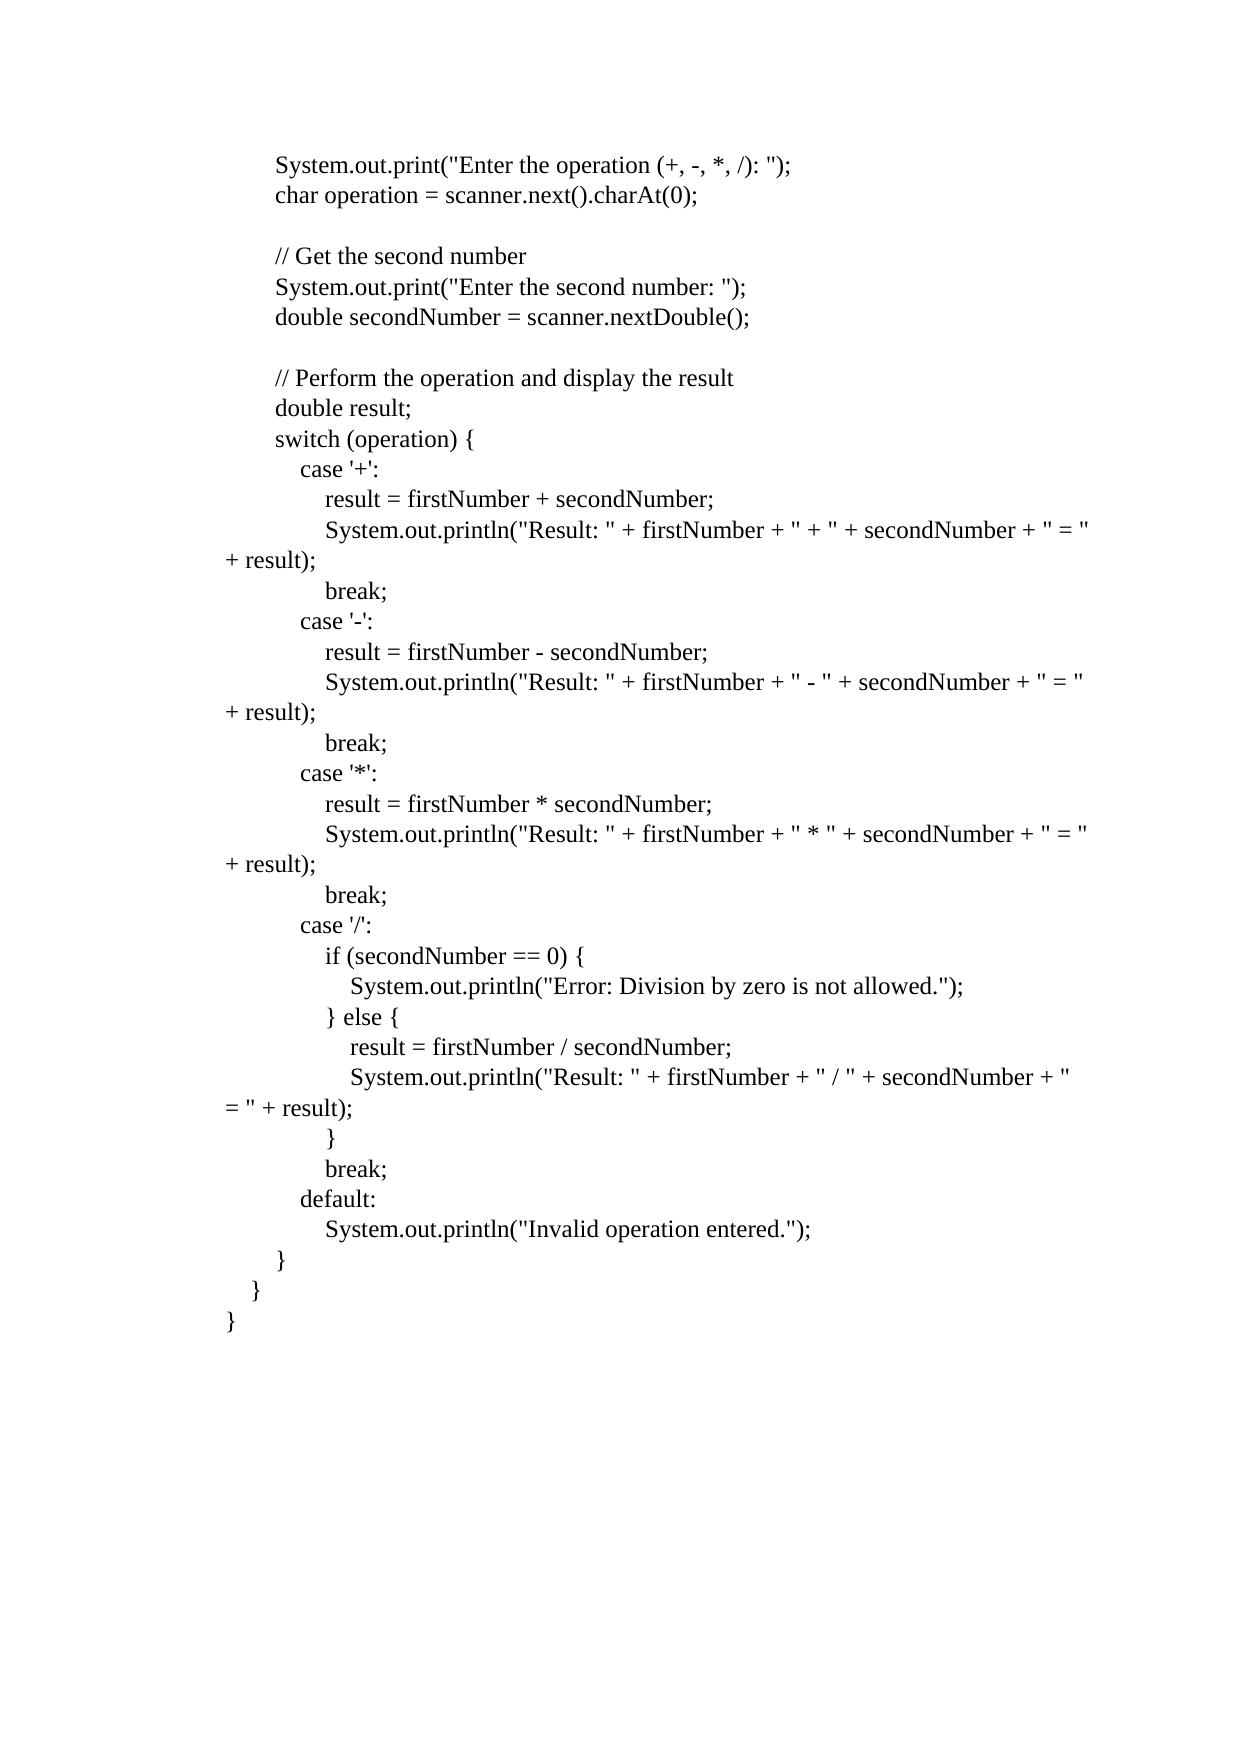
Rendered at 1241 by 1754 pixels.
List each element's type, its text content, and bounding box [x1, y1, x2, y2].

list case '-': [225, 606, 1090, 635]
list case '/': [225, 910, 1090, 939]
list } [225, 1306, 1090, 1334]
list System.out.println("Result: " + firstNumber + " + " + secondNumber + " = " + result); [225, 515, 1090, 574]
list double secondNumber = scanner.nextDouble(); [225, 302, 1090, 331]
list // Get the second number [225, 241, 1090, 270]
list case '+': [225, 454, 1090, 483]
list break; [225, 1154, 1090, 1182]
list result = firstNumber / secondNumber; [225, 1032, 1090, 1061]
list System.out.println("Error: Division by zero is not allowed."); [225, 971, 1090, 1000]
list double result; [225, 393, 1090, 422]
list System.out.println("Invalid operation entered."); [225, 1214, 1090, 1243]
list System.out.println("Result: " + firstNumber + " * " + secondNumber + " = " + result); [225, 819, 1090, 878]
list char operation = scanner.next().charAt(0); [225, 180, 1090, 209]
list result = firstNumber * secondNumber; [225, 789, 1090, 817]
list } [225, 1245, 1090, 1274]
list } [225, 1275, 1090, 1304]
list if (secondNumber == 0) { [225, 941, 1090, 969]
list switch (operation) { [225, 424, 1090, 452]
list System.out.println("Result: " + firstNumber + " - " + secondNumber + " = " + result); [225, 667, 1090, 726]
list default: [225, 1184, 1090, 1213]
list System.out.println("Result: " + firstNumber + " / " + secondNumber + " = " + result); [225, 1062, 1090, 1122]
list // Perform the operation and display the result [225, 363, 1090, 392]
list } else { [225, 1002, 1090, 1030]
list case '*': [225, 758, 1090, 787]
list break; [225, 576, 1090, 604]
list break; [225, 880, 1090, 909]
list } [225, 1123, 1090, 1152]
list System.out.print("Enter the second number: "); [225, 272, 1090, 300]
list result = firstNumber - secondNumber; [225, 637, 1090, 665]
list result = firstNumber + secondNumber; [225, 484, 1090, 513]
list System.out.print("Enter the operation (+, -, *, /): "); [225, 150, 1090, 179]
list break; [225, 728, 1090, 757]
